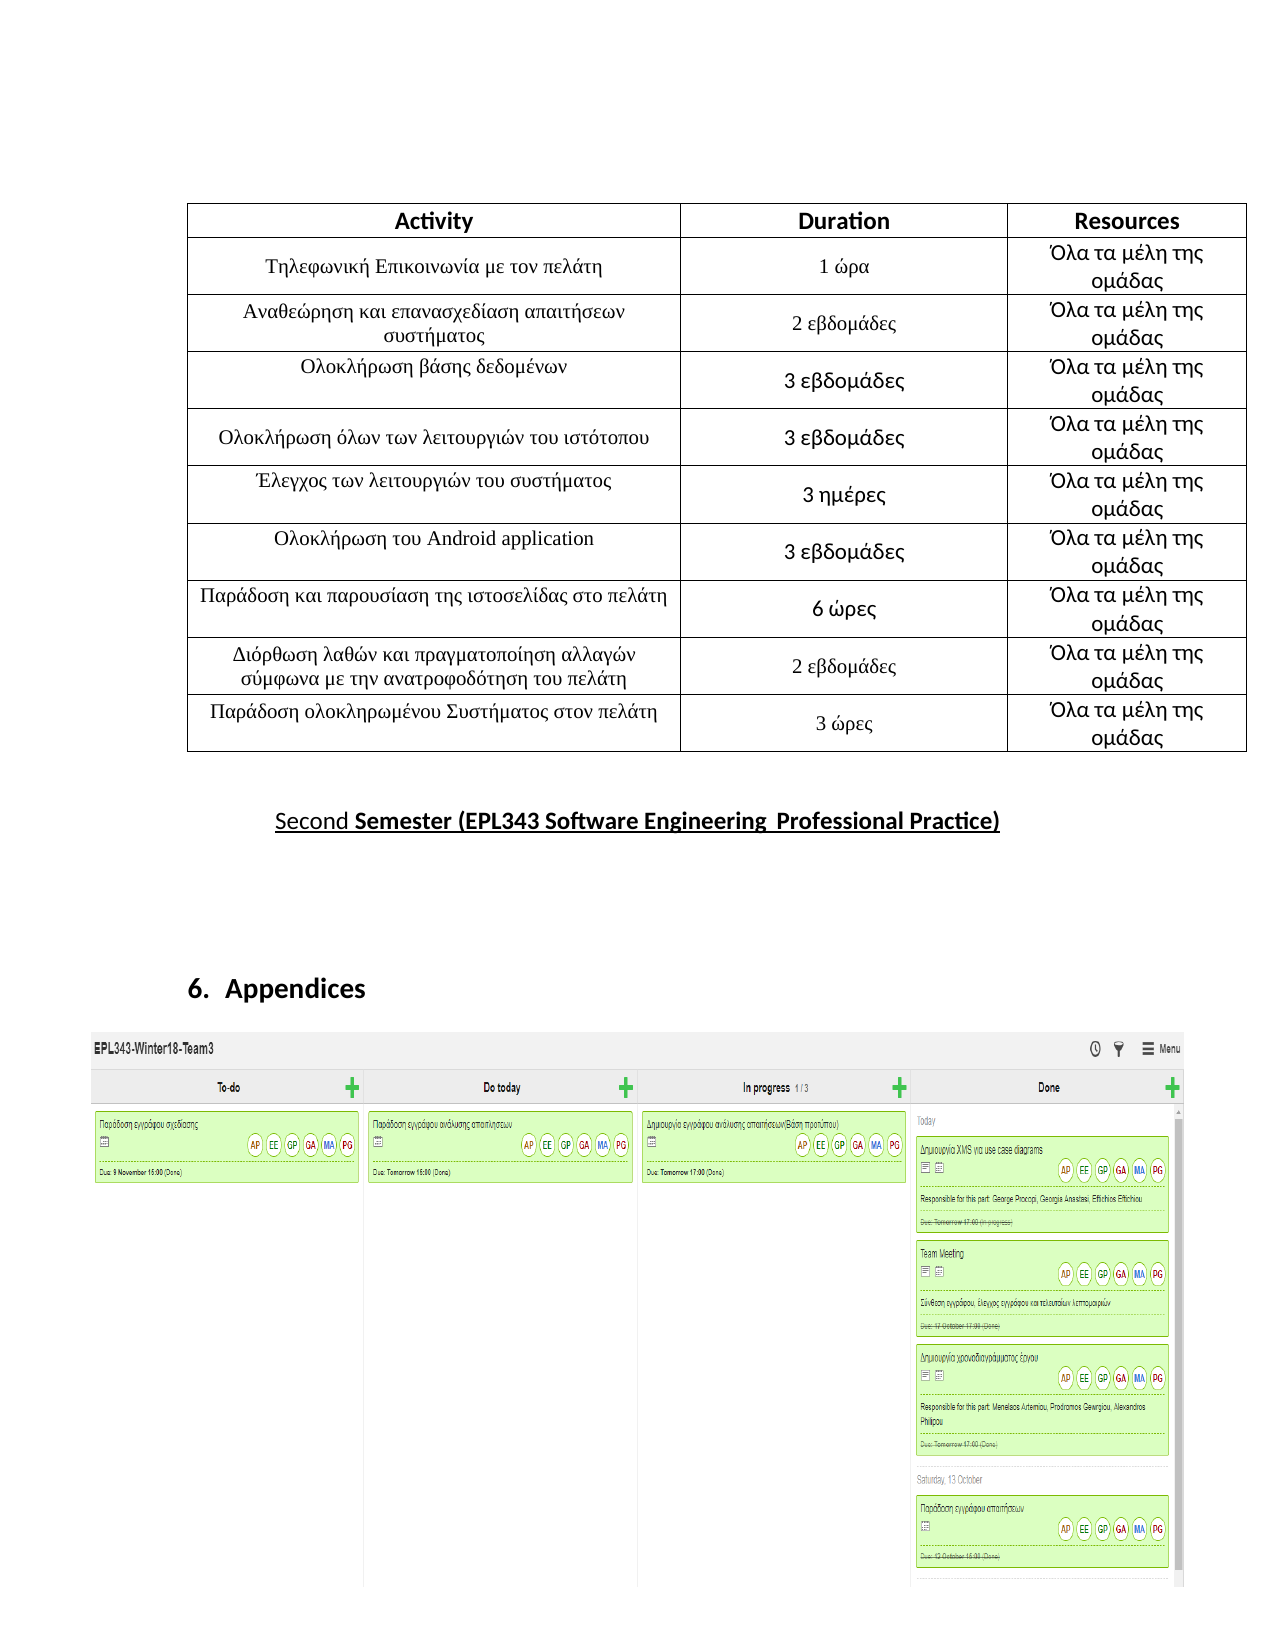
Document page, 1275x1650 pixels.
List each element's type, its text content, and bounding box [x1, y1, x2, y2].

subtitle Appendices [187, 970, 1087, 1006]
table_cell Ολοκλήρωση βάσης δεδομένων [188, 352, 680, 408]
table_cell Όλα τα μέλη της ομάδας [1008, 466, 1246, 522]
table_cell Όλα τα μέλη της ομάδας [1008, 695, 1246, 751]
table_cell Παράδοση ολοκληρωμένου Συστήματος στον πελάτη [188, 695, 680, 751]
table_cell 3 εβδομάδες [681, 524, 1007, 579]
table_cell Όλα τα μέλη της ομάδας [1008, 524, 1246, 579]
table_cell Διόρθωση λαθών και πραγματοποίηση αλλαγών σύμφωνα με την ανατροφοδότηση του πελάτη [188, 638, 680, 694]
table_cell Όλα τα μέλη της ομάδας [1008, 238, 1246, 294]
table_cell 3 ημέρες [681, 466, 1007, 522]
table_cell Όλα τα μέλη της ομάδας [1008, 638, 1246, 694]
table_cell Τηλεφωνική Επικοινωνία με τον πελάτη [188, 238, 680, 294]
table_cell Όλα τα μέλη της ομάδας [1008, 581, 1246, 637]
table_cell 3 ώρες [681, 695, 1007, 751]
table_cell Παράδοση και παρουσίαση της ιστοσελίδας στο πελάτη [188, 581, 680, 637]
table_cell Όλα τα μέλη της ομάδας [1008, 409, 1246, 465]
table_cell Όλα τα μέλη της ομάδας [1008, 295, 1246, 351]
subtitle Second Semester (EPL343 Software Engineering Professional Practice) [187, 805, 1087, 835]
table_cell Ολοκλήρωση του Android application [188, 524, 680, 579]
table_cell 3 εβδομάδες [681, 352, 1007, 408]
table_cell Ολοκλήρωση όλων των λειτουργιών του ιστότοπου [188, 409, 680, 465]
table_header Duration [681, 204, 1007, 237]
table_cell 2 εβδομάδες [681, 295, 1007, 351]
table_cell 3 εβδομάδες [681, 409, 1007, 465]
table_cell 1 ώρα [681, 238, 1007, 294]
table_cell 2 εβδομάδες [681, 638, 1007, 694]
table_cell 6 ώρες [681, 581, 1007, 637]
table_cell Αναθεώρηση και επανασχεδίαση απαιτήσεων συστήματος [188, 295, 680, 351]
table_cell Όλα τα μέλη της ομάδας [1008, 352, 1246, 408]
table_cell Έλεγχος των λειτουργιών του συστήματος [188, 466, 680, 522]
table_header Resources [1008, 204, 1246, 237]
table_header Activity [188, 204, 680, 237]
picture [91, 1032, 1184, 1587]
